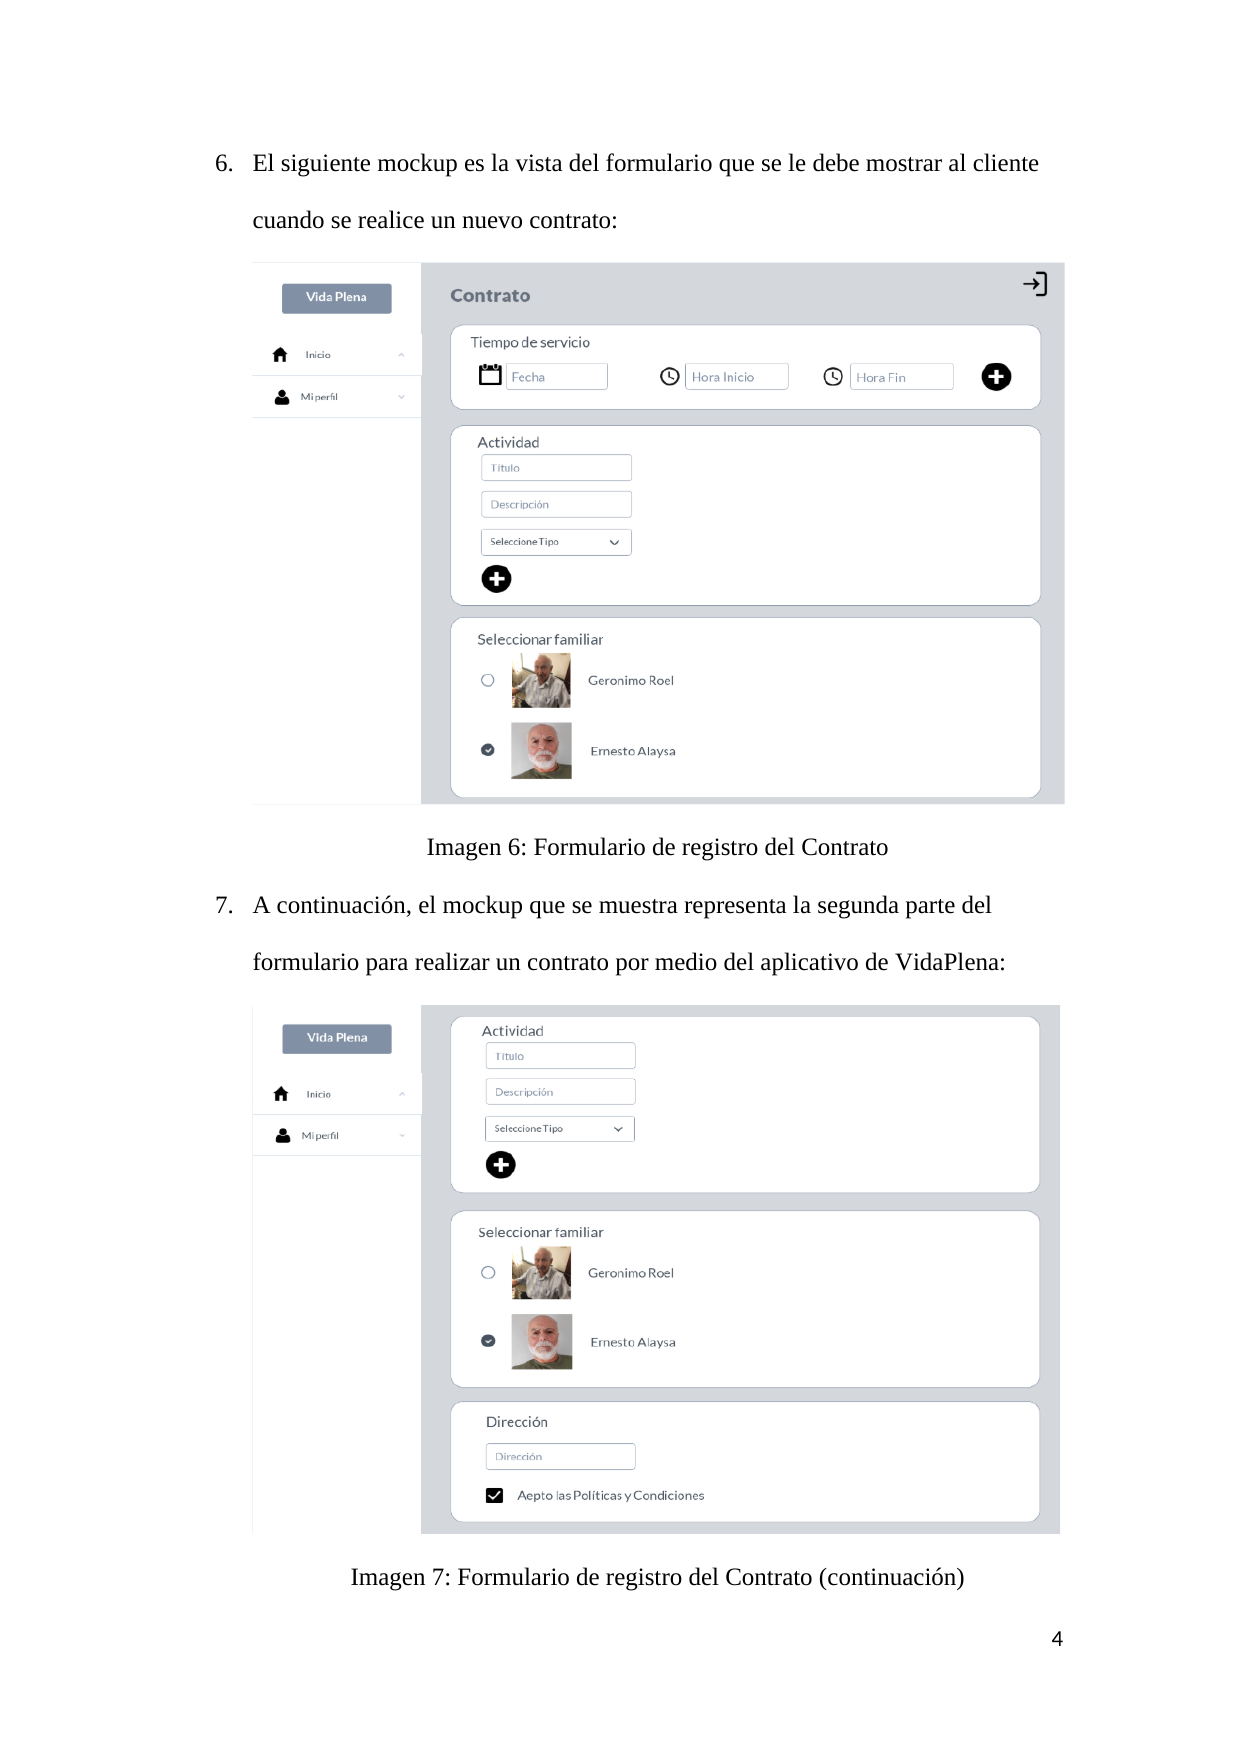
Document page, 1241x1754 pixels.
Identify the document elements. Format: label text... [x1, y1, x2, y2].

list Imagen 7: Formulario de registro del Contrato (continuación) [252, 1562, 1063, 1590]
list El siguiente mockup es la vista del formulario que se le debe mostrar al cliente cuando se realice un nuevo contrato: [215, 148, 1063, 234]
list A continuación, el mockup que se muestra representa la segunda parte del formulario para realizar un contrato por medio del aplicativo de VidaPlena: [215, 890, 1063, 976]
picture [252, 1005, 1061, 1534]
list Imagen 6: Formulario de registro del Contrato [252, 832, 1063, 861]
picture [252, 262, 1065, 805]
